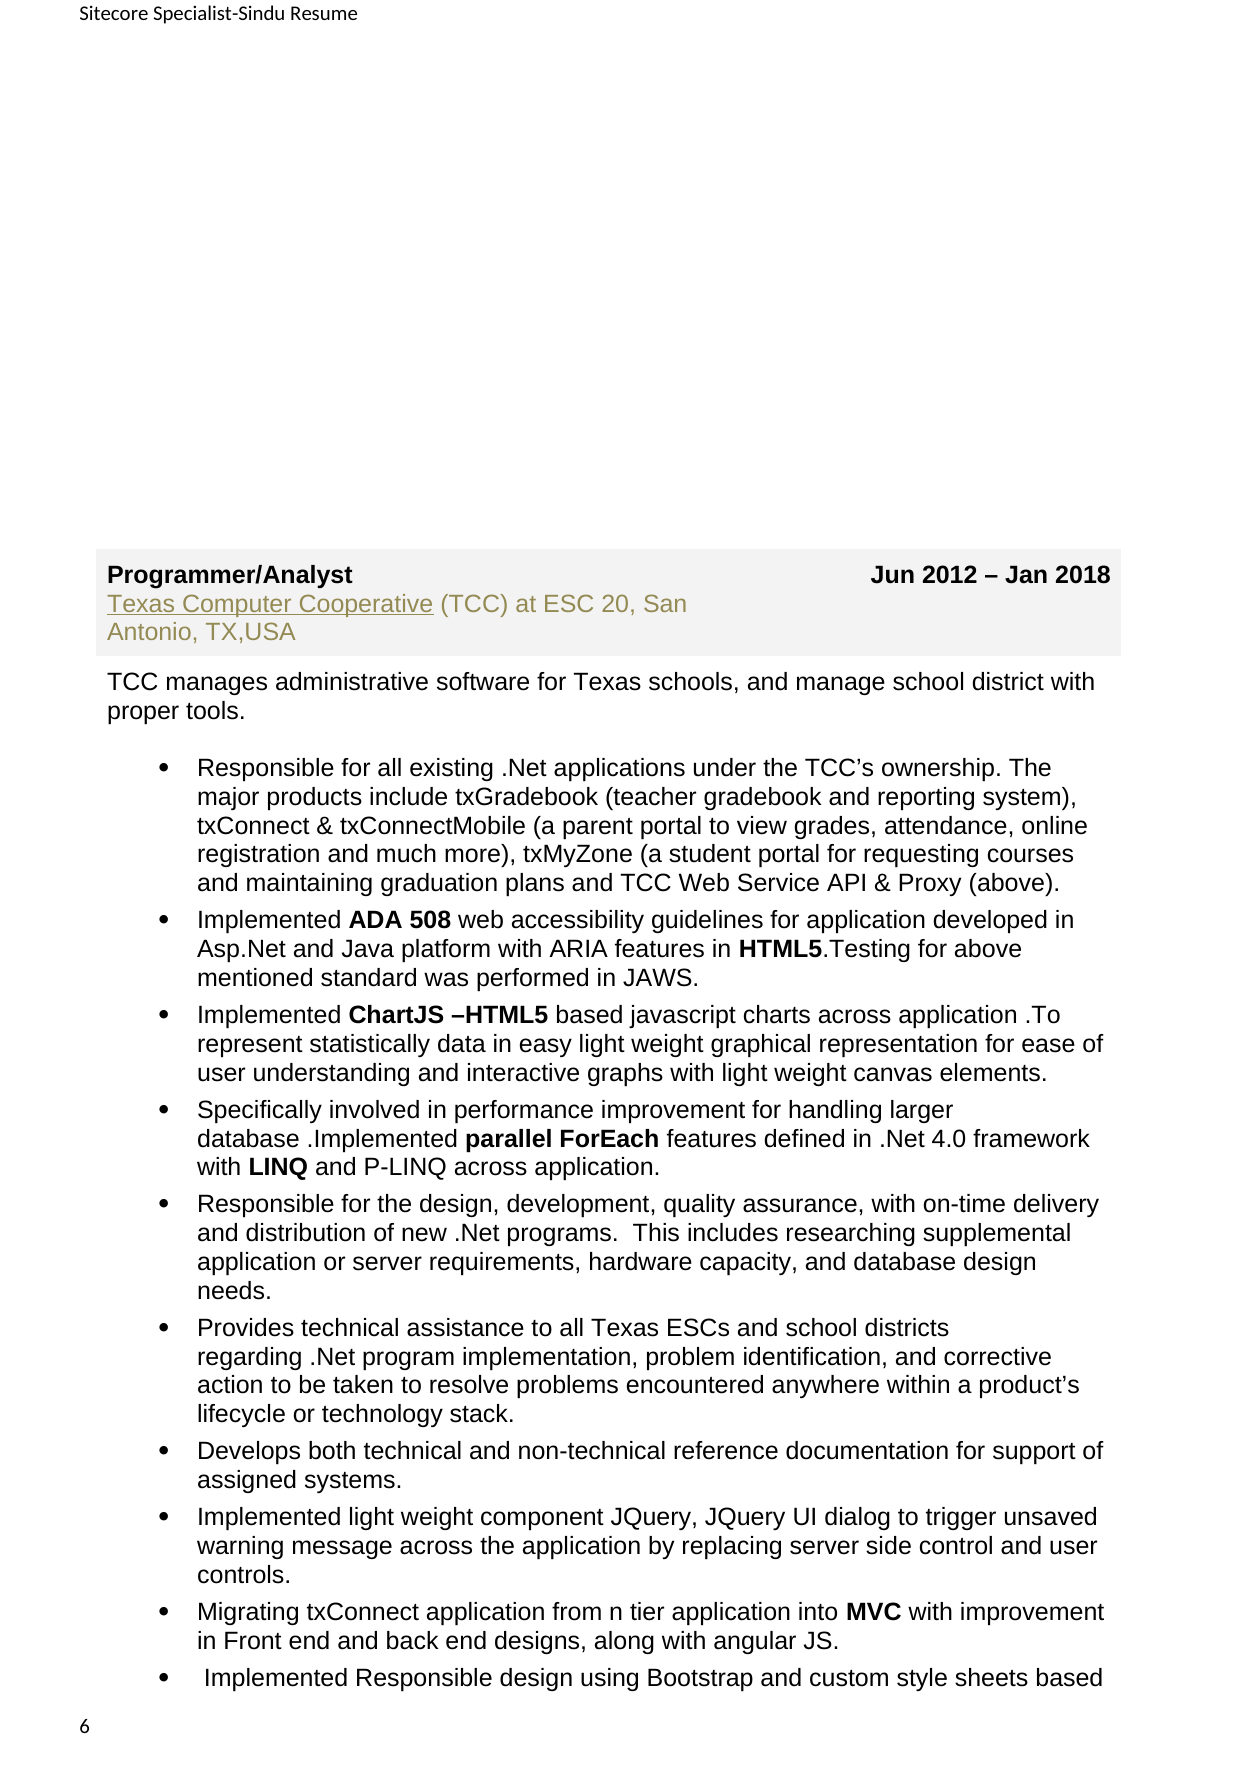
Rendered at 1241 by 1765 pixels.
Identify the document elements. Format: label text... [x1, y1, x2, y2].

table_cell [96, 656, 1121, 1702]
table_header Programmer/Analyst Texas Computer Cooperative (TCC) at ESC 20, San Antonio, TX,USA [96, 549, 790, 656]
table_header Jun 2012 – Jan 2018 [790, 549, 1121, 656]
